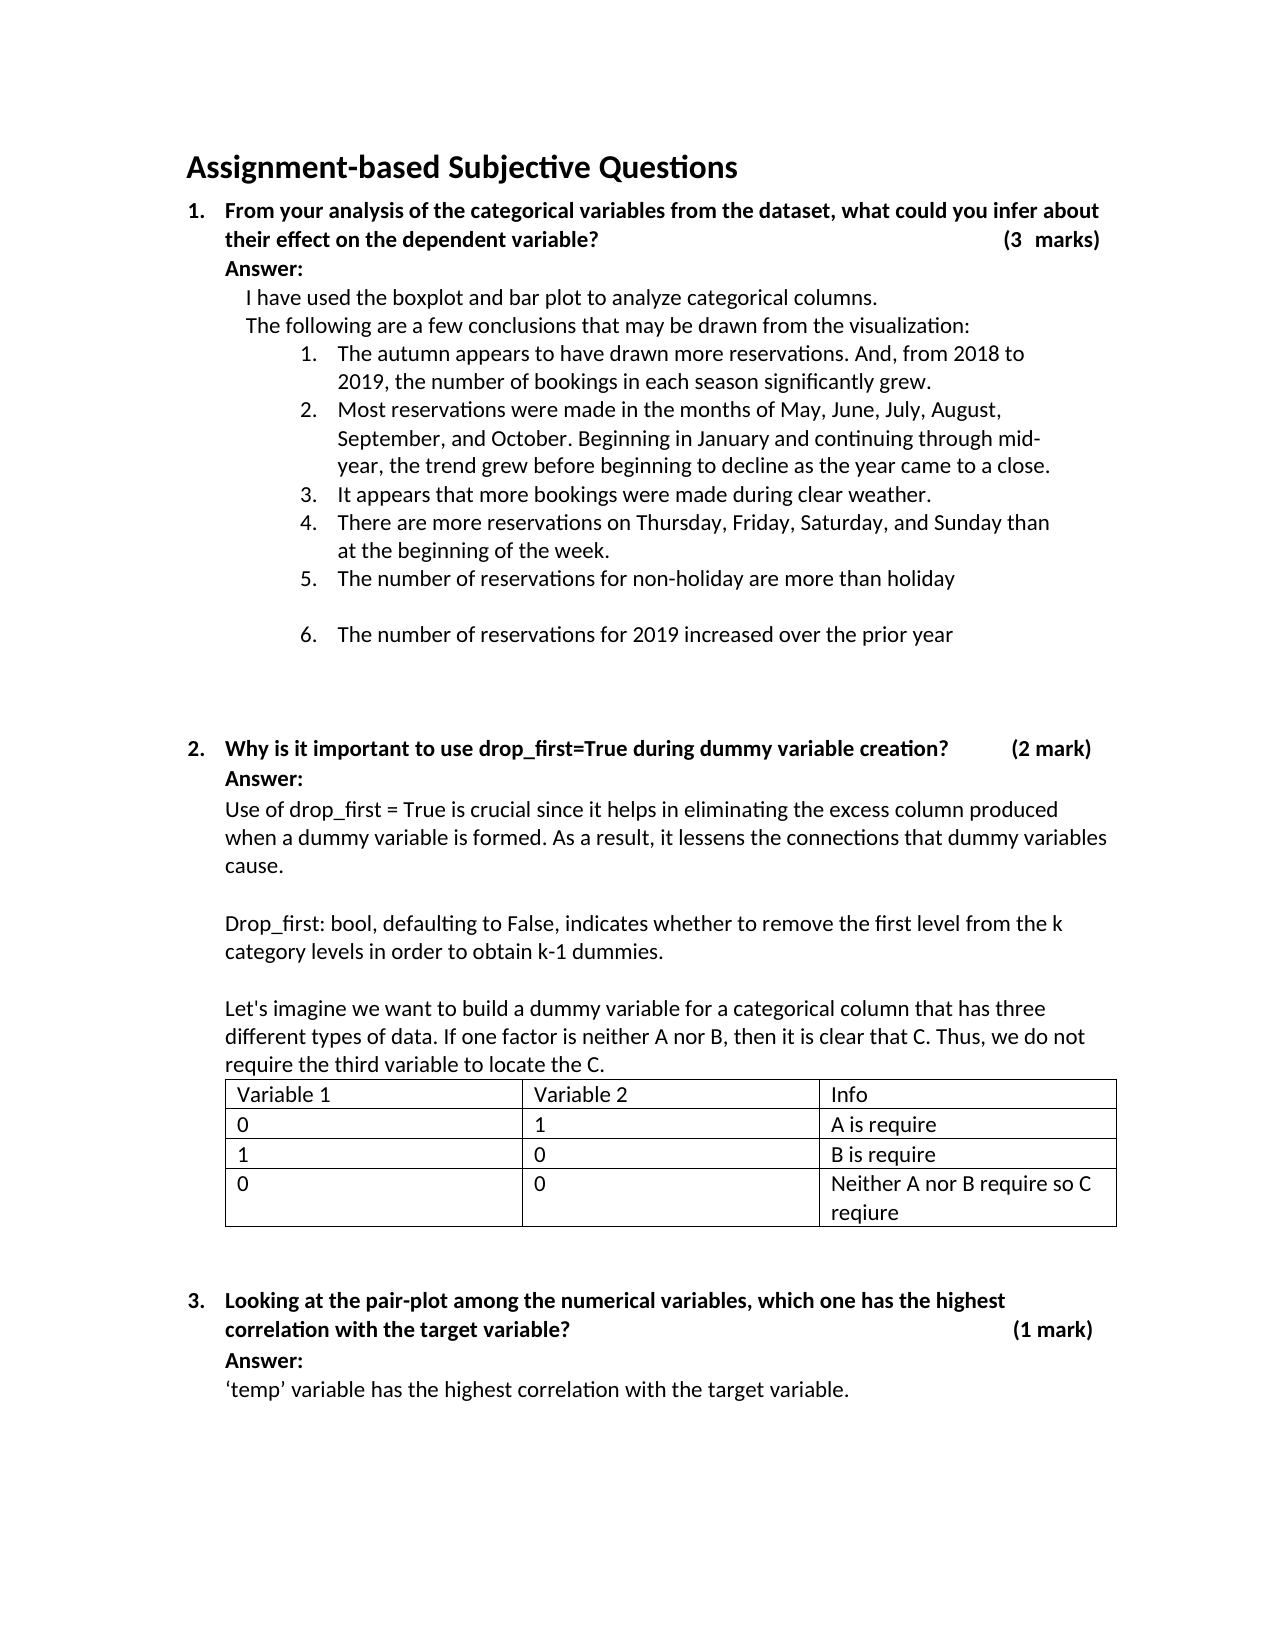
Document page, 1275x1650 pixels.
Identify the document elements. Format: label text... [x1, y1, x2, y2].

list The number of reservations for 2019 increased over the prior year [300, 620, 1061, 648]
table_cell B is require [820, 1139, 1116, 1168]
table_header Variable 2 [523, 1080, 819, 1108]
table_cell 0 [226, 1109, 522, 1138]
text The following are a few conclusions that may be drawn from the visualization: [204, 311, 1064, 339]
list The autumn appears to have drawn more reservations. And, from 2018 to 2019, the number of bookings in each season significantly grew. [300, 339, 1064, 396]
table_cell 0 [226, 1169, 522, 1226]
list There are more reservations on Thursday, Friday, Saturday, and Sunday than at the beginning of the week. [300, 508, 1064, 564]
text Use of drop_first = True is crucial since it helps in eliminating the excess column produced when a dummy variable is formed. As a result, it lessens the connections that dummy variables cause. [225, 795, 1117, 879]
table_cell 1 [523, 1109, 819, 1138]
text ‘temp’ variable has the highest correlation with the target variable. [225, 1376, 1117, 1404]
table_cell A is require [820, 1109, 1116, 1138]
table_cell Neither A nor B require so C reqiure [820, 1169, 1116, 1226]
text Answer: [225, 1346, 1117, 1374]
text Drop_first: bool, defaulting to False, indicates whether to remove the first level from the k category levels in order to obtain k-1 dummies. [225, 909, 1117, 965]
subtitle Why is it important to use drop_first=True during dummy variable creation? (2 mark) Answer: [187, 734, 1091, 792]
text Let's imagine we want to build a dummy variable for a categorical column that has three different types of data. If one factor is neither A nor B, then it is clear that C. Thus, we do not require the third variable to locate the C. [225, 994, 1117, 1078]
table_cell 1 [226, 1139, 522, 1168]
table_header Variable 1 [226, 1080, 522, 1108]
subtitle Looking at the pair-plot among the numerical variables, which one has the highest correlation with the target variable? (1 mark) [187, 1287, 1093, 1343]
list The number of reservations for non-holiday are more than holiday [300, 564, 1061, 592]
table_cell 0 [523, 1139, 819, 1168]
list It appears that more bookings were made during clear weather. [300, 480, 1064, 508]
table_cell 0 [523, 1169, 819, 1226]
text I have used the boxplot and bar plot to analyze categorical columns. [204, 283, 1064, 311]
subtitle From your analysis of the categorical variables from the dataset, what could you infer about their effect on the dependent variable? (3 marks) Answer: [187, 197, 1100, 282]
table_header Info [820, 1080, 1116, 1108]
subtitle Assignment-based Subjective Questions [186, 146, 1117, 187]
list Most reservations were made in the months of May, June, July, August, September, and October. Beginning in January and continuing through mid-year, the trend grew before beginning to decline as the year came to a close. [300, 396, 1064, 480]
